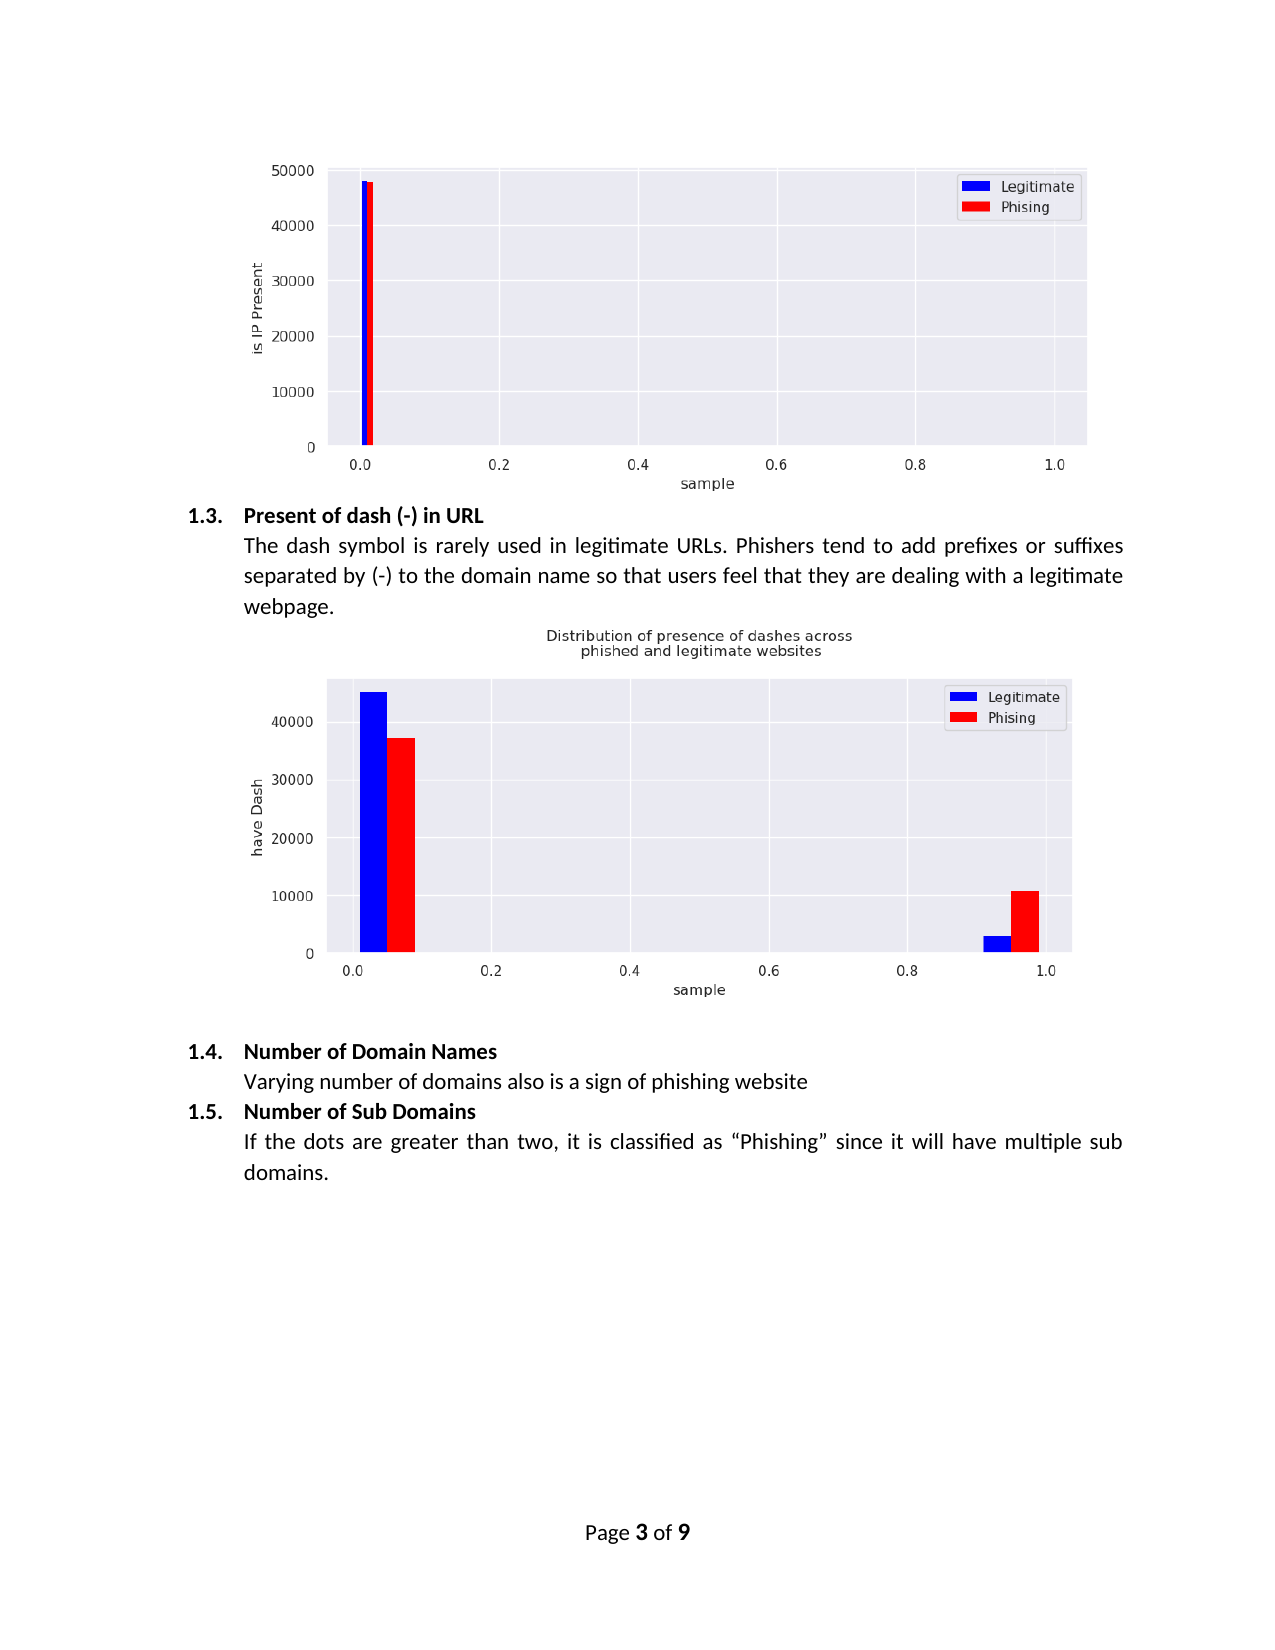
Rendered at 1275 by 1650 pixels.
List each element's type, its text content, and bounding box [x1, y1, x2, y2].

list If the dots are greater than two, it is classified as “Phishing” since it will have multiple sub domains. [244, 1127, 1125, 1186]
list Varying number of domains also is a sign of phishing website [225, 1067, 1125, 1095]
picture [243, 622, 1085, 1005]
list Present of dash (-) in URL [187, 501, 1125, 529]
list Number of Sub Domains [187, 1097, 1125, 1125]
picture [243, 150, 1100, 499]
list Number of Domain Names [187, 1037, 1125, 1065]
list The dash symbol is rarely used in legitimate URLs. Phishers tend to add prefixes or suffixes separated by (-) to the domain name so that users feel that they are dealing with a legitimate webpage. [244, 531, 1125, 620]
